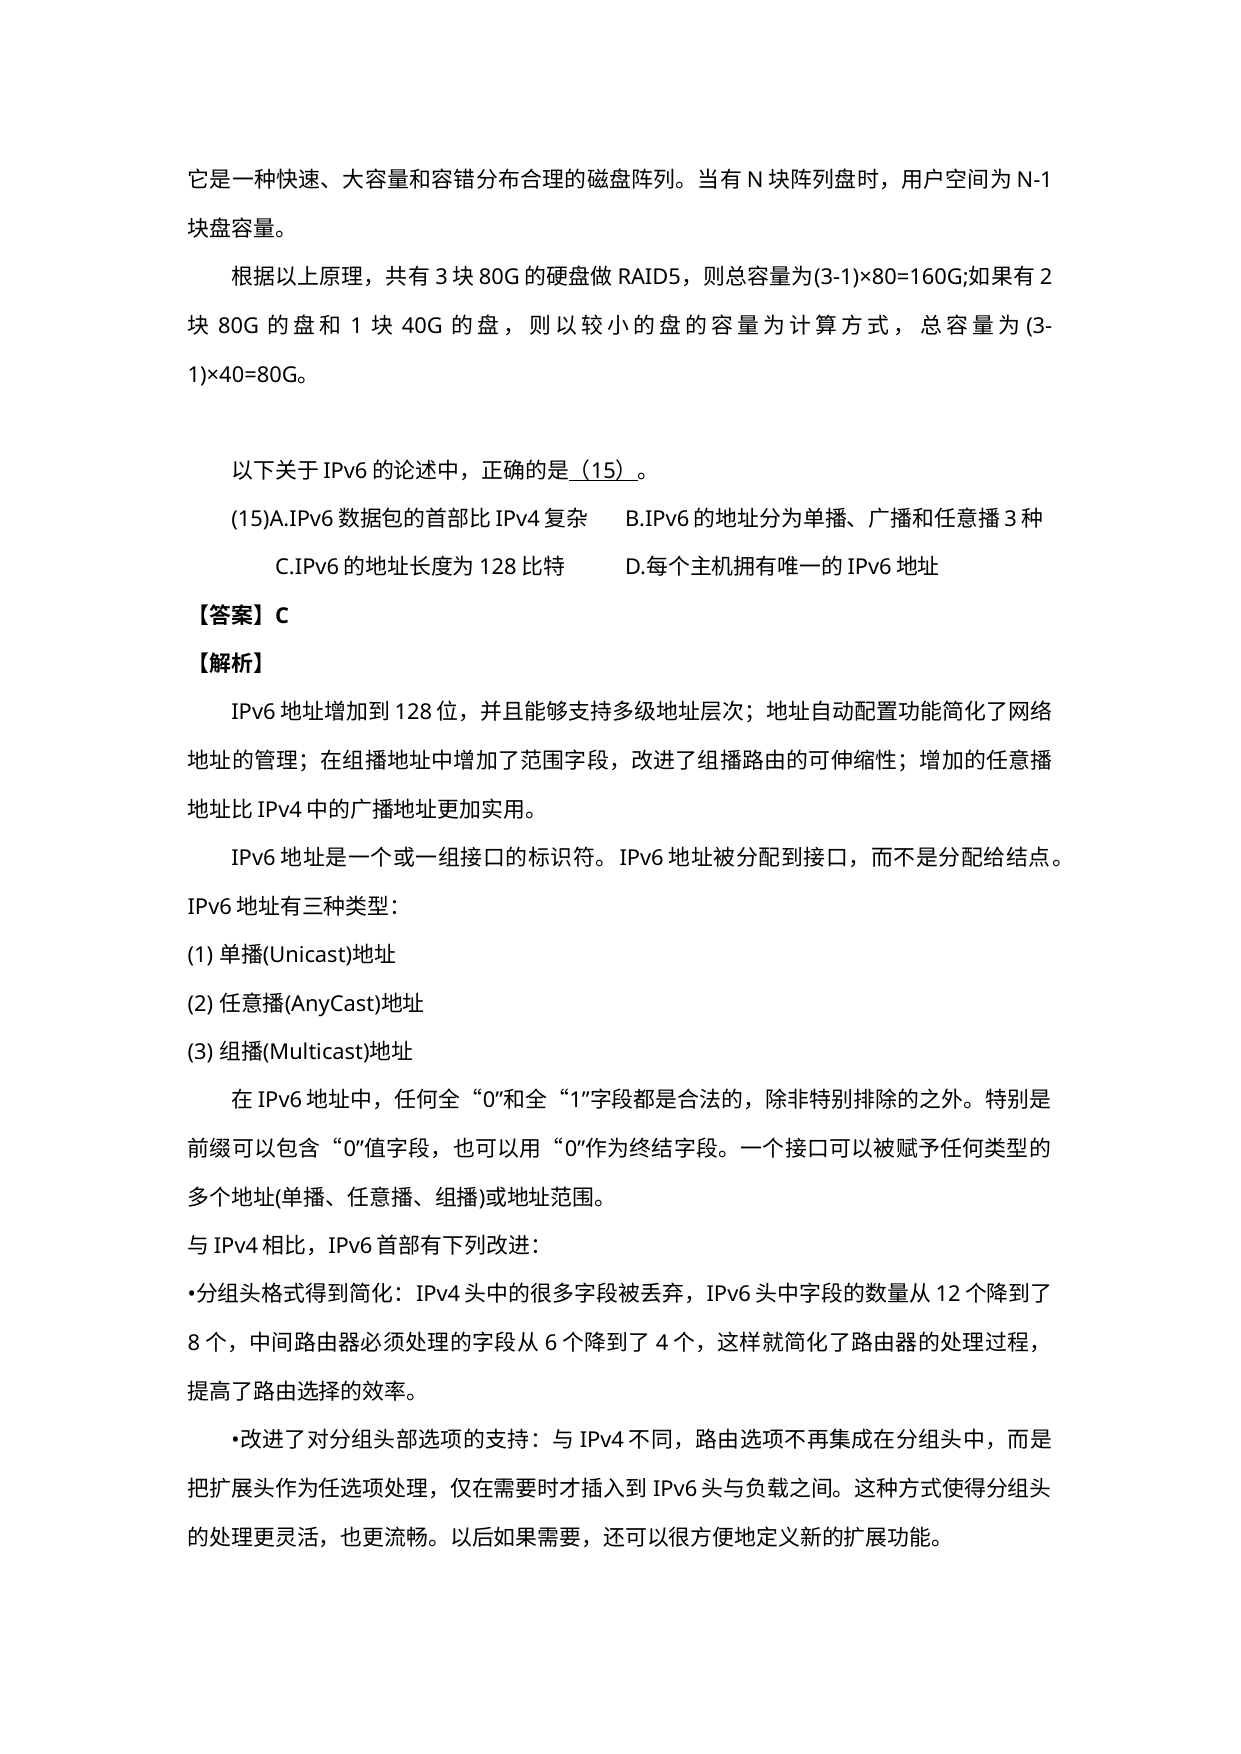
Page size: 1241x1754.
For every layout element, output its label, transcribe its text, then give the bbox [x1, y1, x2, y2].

text (3) 组播(Multicast)地址 [187, 1033, 1053, 1066]
text 在IPv6地址中，任何全“0”和全“1”字段都是合法的，除非特别排除的之外。特别是前缀可以包含“0”值字段，也可以用“0”作为终结字段。一个接口可以被赋予任何类型的多个地址(单播、任意播、组播)或地址范围。 [187, 1082, 1053, 1212]
text (15)A.IPv6数据包的首部比IPv4复杂 B.IPv6的地址分为单播、广播和任意播3种 [187, 501, 1053, 533]
text C.IPv6的地址长度为128比特 D.每个主机拥有唯一的IPv6地址 [231, 549, 1053, 581]
text 与IPv4相比，IPv6首部有下列改进： [187, 1228, 1053, 1260]
text 【解析】 [187, 646, 1053, 678]
text (1) 单播(Unicast)地址 [187, 937, 1053, 969]
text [187, 162, 1053, 243]
text IPv6地址是一个或一组接口的标识符。IPv6地址被分配到接口，而不是分配给结点。IPv6地址有三种类型： [187, 840, 1053, 921]
text 【答案】C [187, 597, 1053, 630]
text •改进了对分组头部选项的支持：与IPv4不同，路由选项不再集成在分组头中，而是把扩展头作为任选项处理，仅在需要时才插入到IPv6头与负载之间。这种方式使得分组头的处理更灵活，也更流畅。以后如果需要，还可以很方便地定义新的扩展功能。 [187, 1422, 1053, 1552]
text 根据以上原理，共有3块80G的硬盘做RAID5，则总容量为(3-1)×80=160G;如果有2块80G的盘和1块40G的盘，则以较小的盘的容量为计算方式，总容量为(3-1)×40=80G。 [187, 259, 1053, 389]
text •分组头格式得到简化：IPv4头中的很多字段被丢弃，IPv6头中字段的数量从12个降到了8个，中间路由器必须处理的字段从6个降到了4个，这样就简化了路由器的处理过程，提高了路由选择的效率。 [187, 1276, 1053, 1406]
text (2) 任意播(AnyCast)地址 [187, 985, 1053, 1018]
text IPv6地址增加到128位，并且能够支持多级地址层次；地址自动配置功能简化了网络地址的管理；在组播地址中增加了范围字段，改进了组播路由的可伸缩性；增加的任意播地址比IPv4中的广播地址更加实用。 [187, 694, 1053, 824]
text 以下关于IPv6的论述中，正确的是（15）。 [187, 452, 1053, 485]
